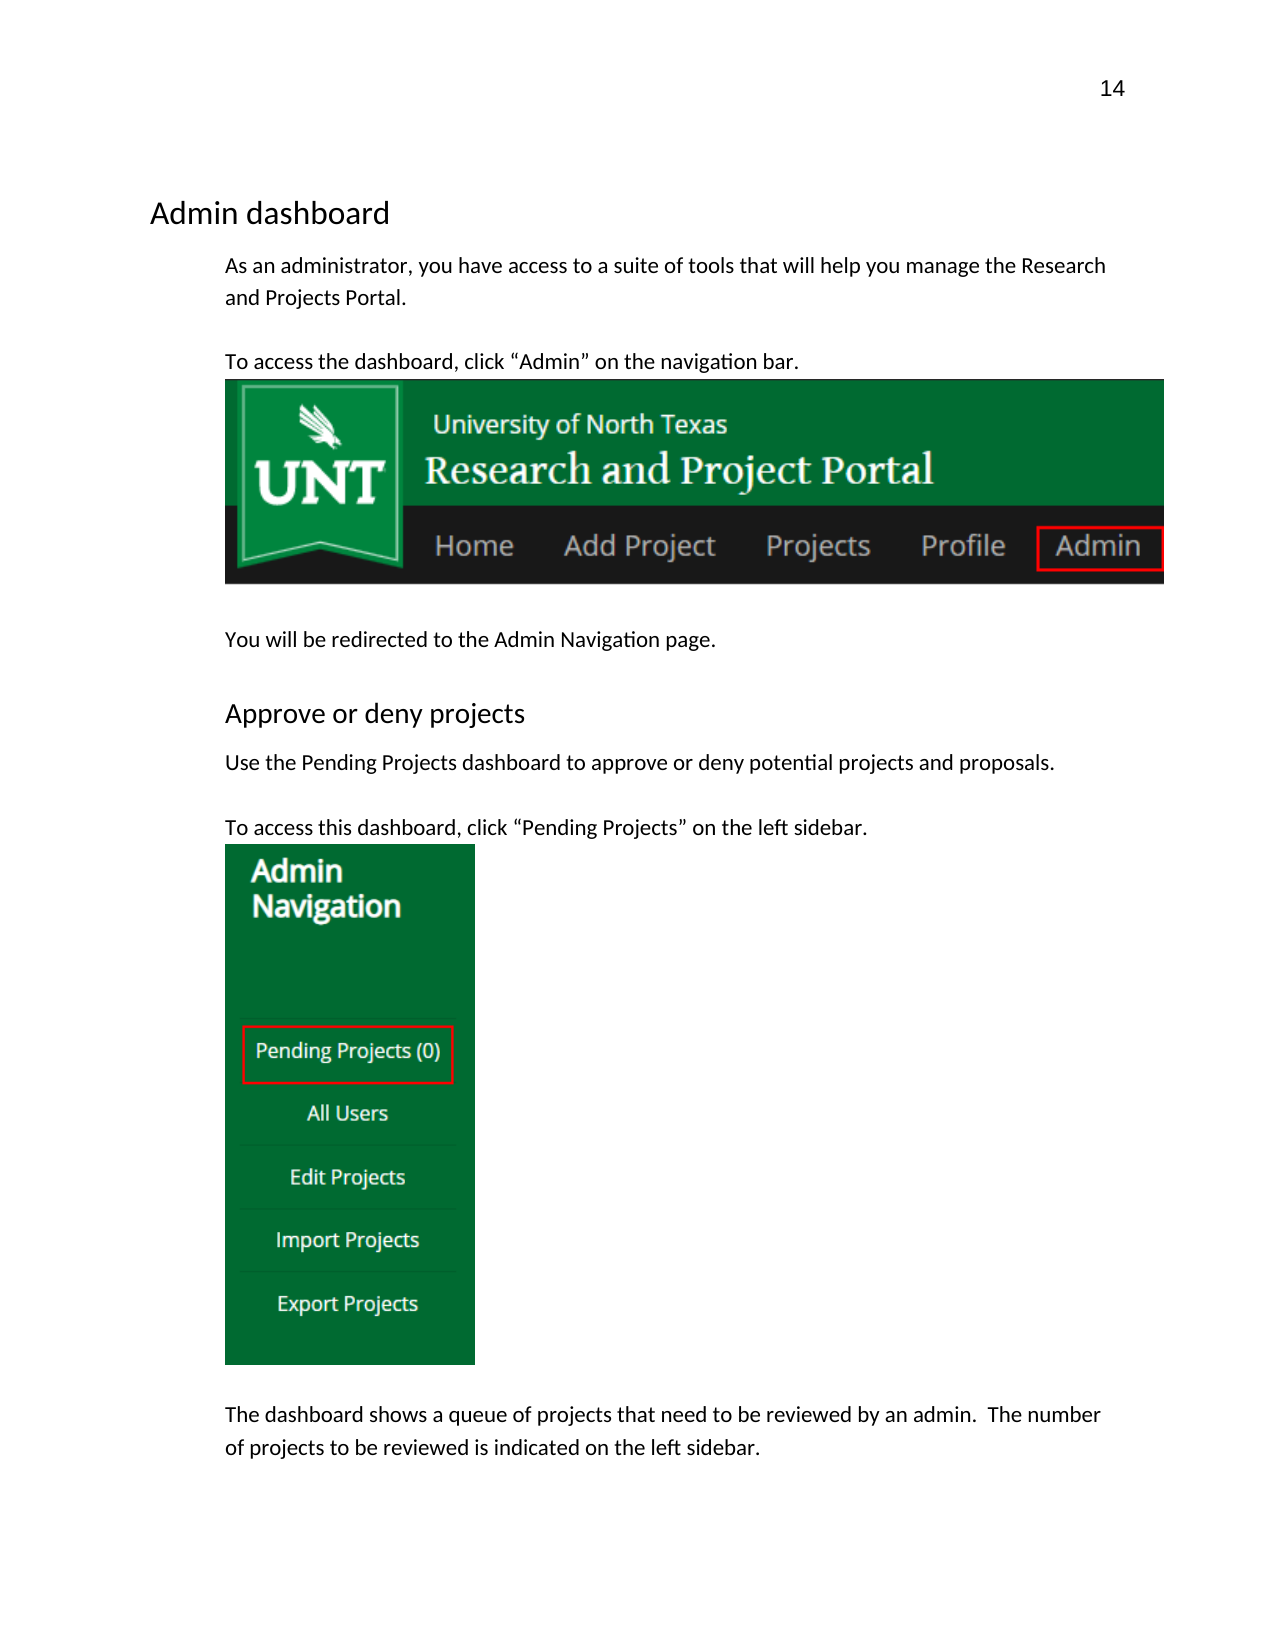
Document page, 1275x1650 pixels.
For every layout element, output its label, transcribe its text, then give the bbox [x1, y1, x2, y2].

subtitle Admin dashboard [150, 192, 1125, 232]
picture [225, 379, 1164, 589]
text Use the Pending Projects dashboard to approve or deny potential projects and proposals. [225, 748, 1125, 776]
text As an administrator, you have access to a suite of tools that will help you manage the Research and Projects Portal. [225, 251, 1125, 311]
text To access this dashboard, click “Pending Projects” on the left sidebar. [225, 813, 1125, 841]
text You will be redirected to the Admin Navigation page. [225, 625, 1125, 653]
subtitle Approve or deny projects [225, 695, 1125, 730]
text The dashboard shows a queue of projects that need to be reviewed by an admin. The number of projects to be reviewed is indicated on the left sidebar. [225, 1401, 1125, 1461]
text To access the dashboard, click “Admin” on the navigation bar. [225, 347, 1125, 376]
picture [225, 844, 475, 1365]
